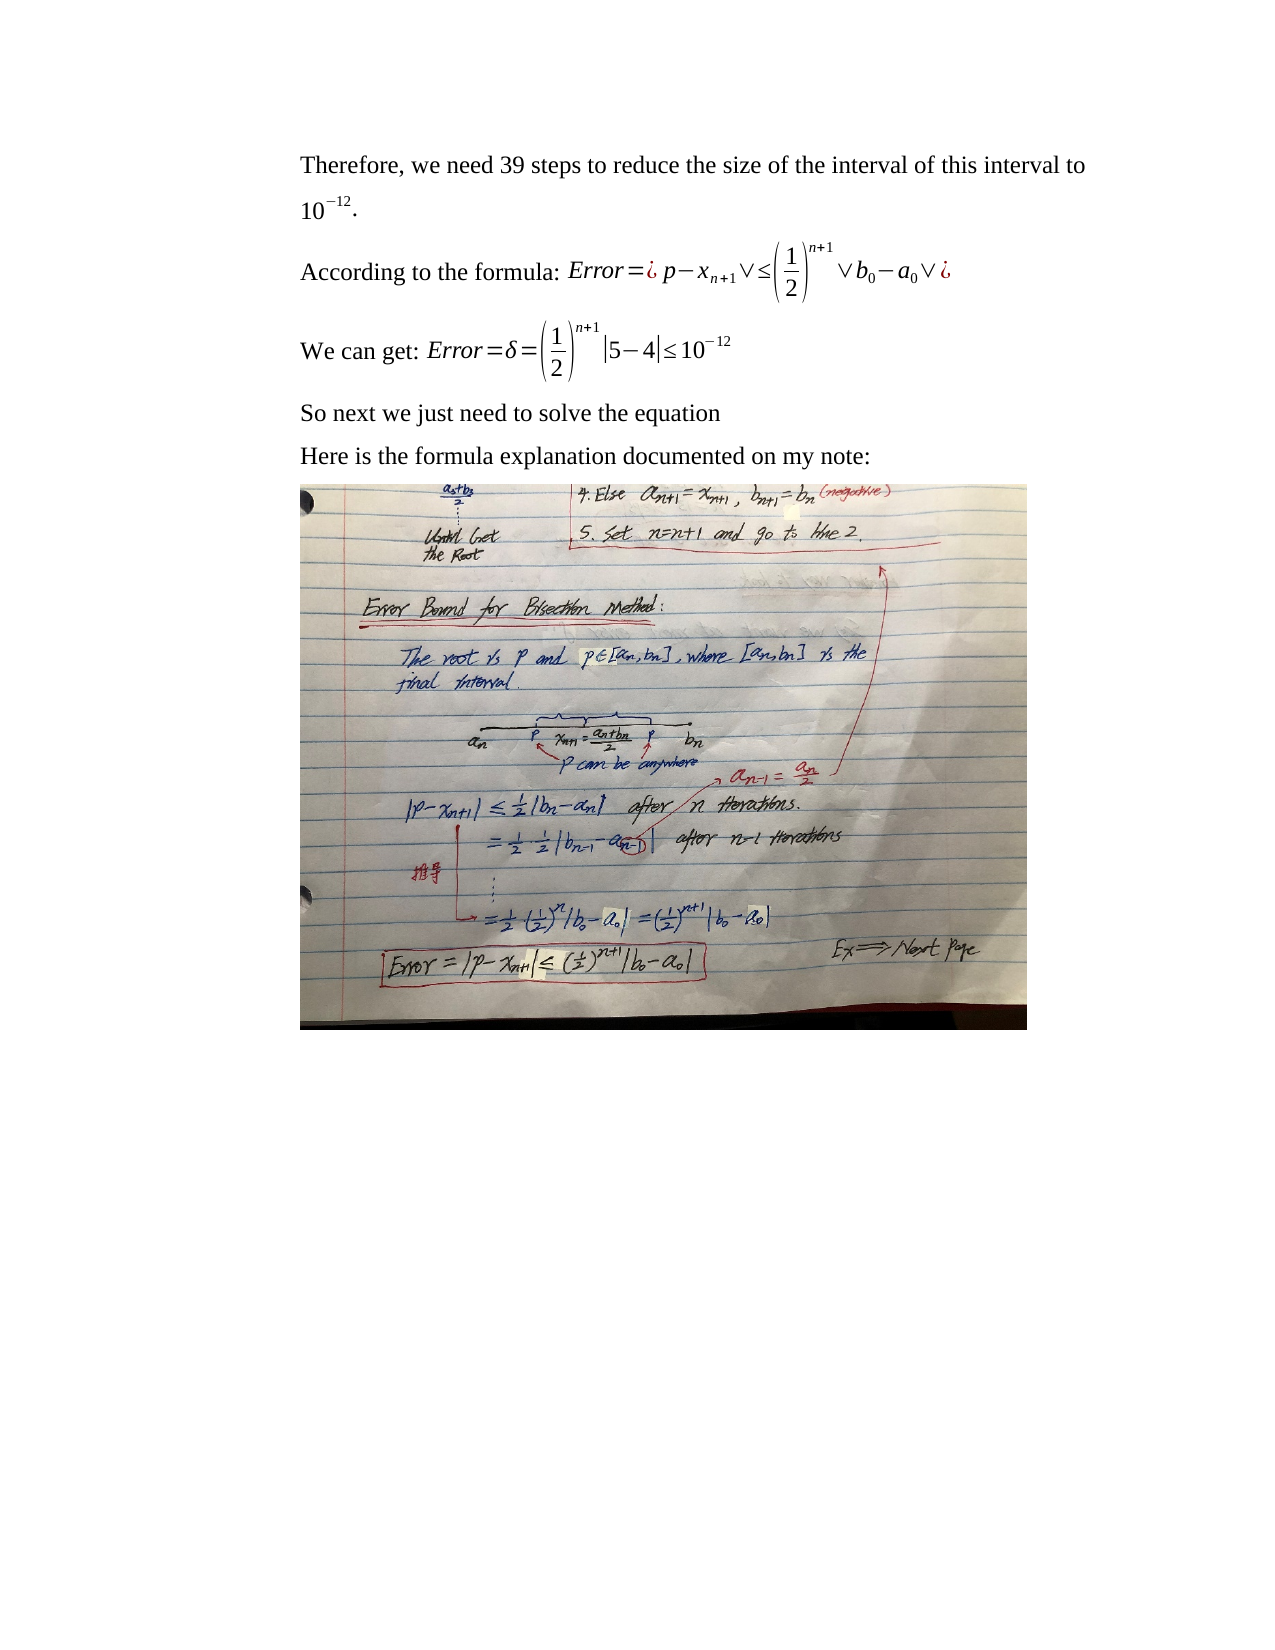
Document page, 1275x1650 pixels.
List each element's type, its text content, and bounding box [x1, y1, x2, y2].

text Therefore, we need 39 steps to reduce the size of the interval of this interval to . [300, 150, 1087, 224]
text According to the formula: [300, 238, 1087, 304]
picture [300, 484, 1027, 1030]
text We can get: [300, 318, 1087, 384]
text So next we just need to solve the equation [300, 398, 1087, 427]
text Here is the formula explanation documented on my note: [300, 441, 1087, 470]
